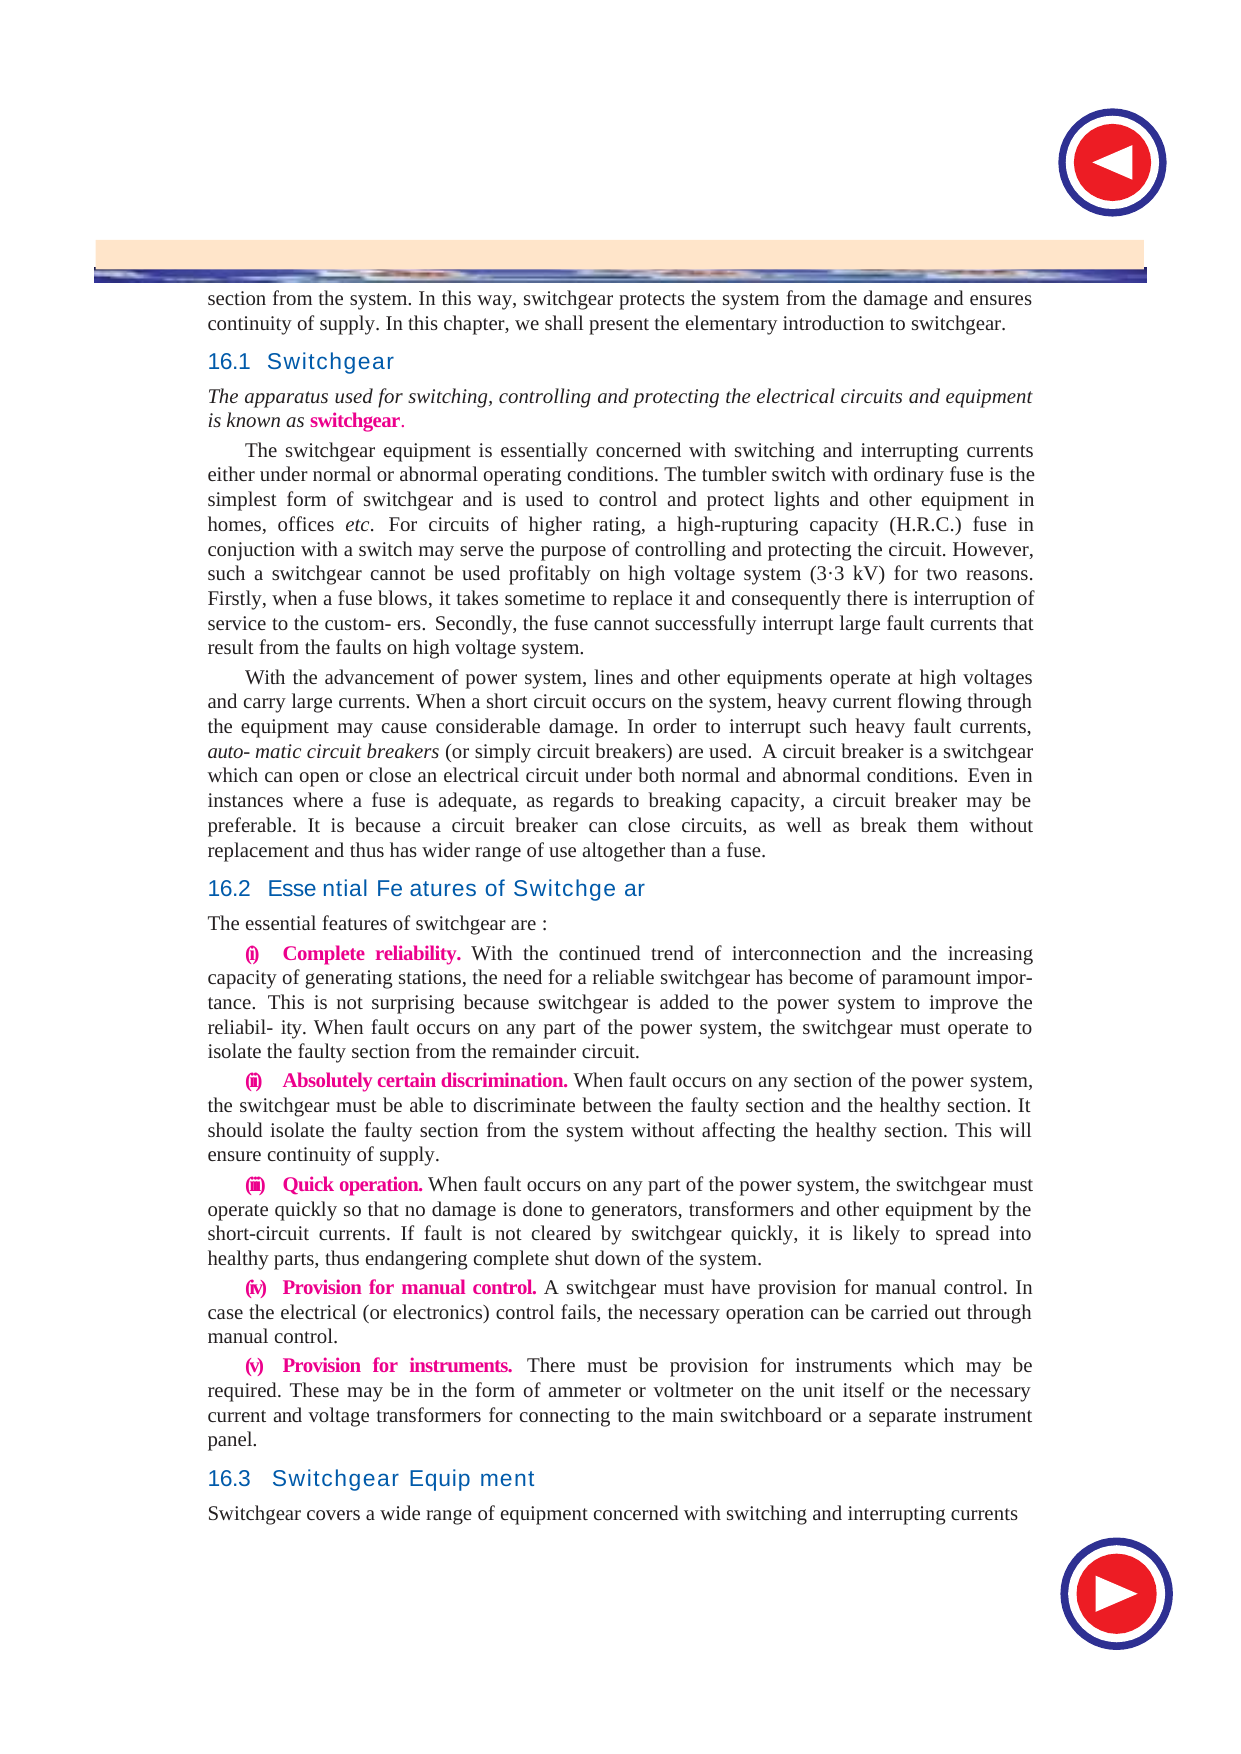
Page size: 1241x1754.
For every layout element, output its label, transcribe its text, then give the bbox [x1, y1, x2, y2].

text The essential features of switchgear are : [207, 911, 1203, 935]
text Switchgear covers a wide range of equipment concerned with switching and interrupting currents [207, 1501, 1203, 1525]
text section from the system. In this way, switchgear protects the system from the damage and ensures continuity of supply. In this chapter, we shall present the elementary introduction to switchgear. [207, 286, 1033, 335]
text The switchgear equipment is essentially concerned with switching and interrupting currents either under normal or abnormal operating conditions. The tumbler switch with ordinary fuse is the simplest form of switchgear and is used to control and protect lights and other equipment in homes, offices etc. For circuits of higher rating, a high-rupturing capacity (H.R.C.) fuse in conjuction with a switch may serve the purpose of controlling and protecting the circuit. However, such a switchgear cannot be used profitably on high voltage system (3·3 kV) for two reasons. Firstly, when a fuse blows, it takes sometime to replace it and consequently there is interruption of service to the custom- ers. Secondly, the fuse cannot successfully interrupt large fault currents that result from the faults on high voltage system. [207, 438, 1035, 659]
subtitle Switchgear Equip ment [207, 1465, 1203, 1491]
text With the advancement of power system, lines and other equipments operate at high voltages and carry large currents. When a short circuit occurs on the system, heavy current flowing through the equipment may cause considerable damage. In order to interrupt such heavy fault currents, auto- matic circuit breakers (or simply circuit breakers) are used. A circuit breaker is a switchgear which can open or close an electrical circuit under both normal and abnormal conditions. Even in instances where a fuse is adequate, as regards to breaking capacity, a circuit breaker may be preferable. It is because a circuit breaker can close circuits, as well as break them without replacement and thus has wider range of use altogether than a fuse. [207, 665, 1033, 862]
list Quick operation. When fault occurs on any part of the power system, the switchgear must operate quickly so that no damage is done to generators, transformers and other equipment by the short-circuit currents. If fault is not cleared by switchgear quickly, it is likely to spread into healthy parts, thus endangering complete shut down of the system. [207, 1172, 1033, 1270]
subtitle Esse ntial Fe atures of Switchge ar [207, 875, 1203, 901]
text The apparatus used for switching, controlling and protecting the electrical circuits and equipment is known as switchgear. [207, 384, 1033, 432]
list Provision for instruments. There must be provision for instruments which may be required. These may be in the form of ammeter or voltmeter on the unit itself or the necessary current and voltage transformers for connecting to the main switchboard or a separate instrument panel. [207, 1353, 1033, 1451]
list Absolutely certain discrimination. When fault occurs on any section of the power system, the switchgear must be able to discriminate between the faulty section and the healthy section. It should isolate the faulty section from the system without affecting the healthy section. This will ensure continuity of supply. [207, 1068, 1033, 1166]
subtitle Switchgear [207, 348, 1203, 374]
list Provision for manual control. A switchgear must have provision for manual control. In case the electrical (or electronics) control fails, the necessary operation can be carried out through manual control. [207, 1275, 1033, 1348]
list Complete reliability. With the continued trend of interconnection and the increasing capacity of generating stations, the need for a reliable switchgear has become of paramount impor- tance. This is not surprising because switchgear is added to the power system to improve the reliabil- ity. When fault occurs on any part of the power system, the switchgear must operate to isolate the faulty section from the remainder circuit. [207, 941, 1033, 1063]
picture [94, 267, 1147, 283]
